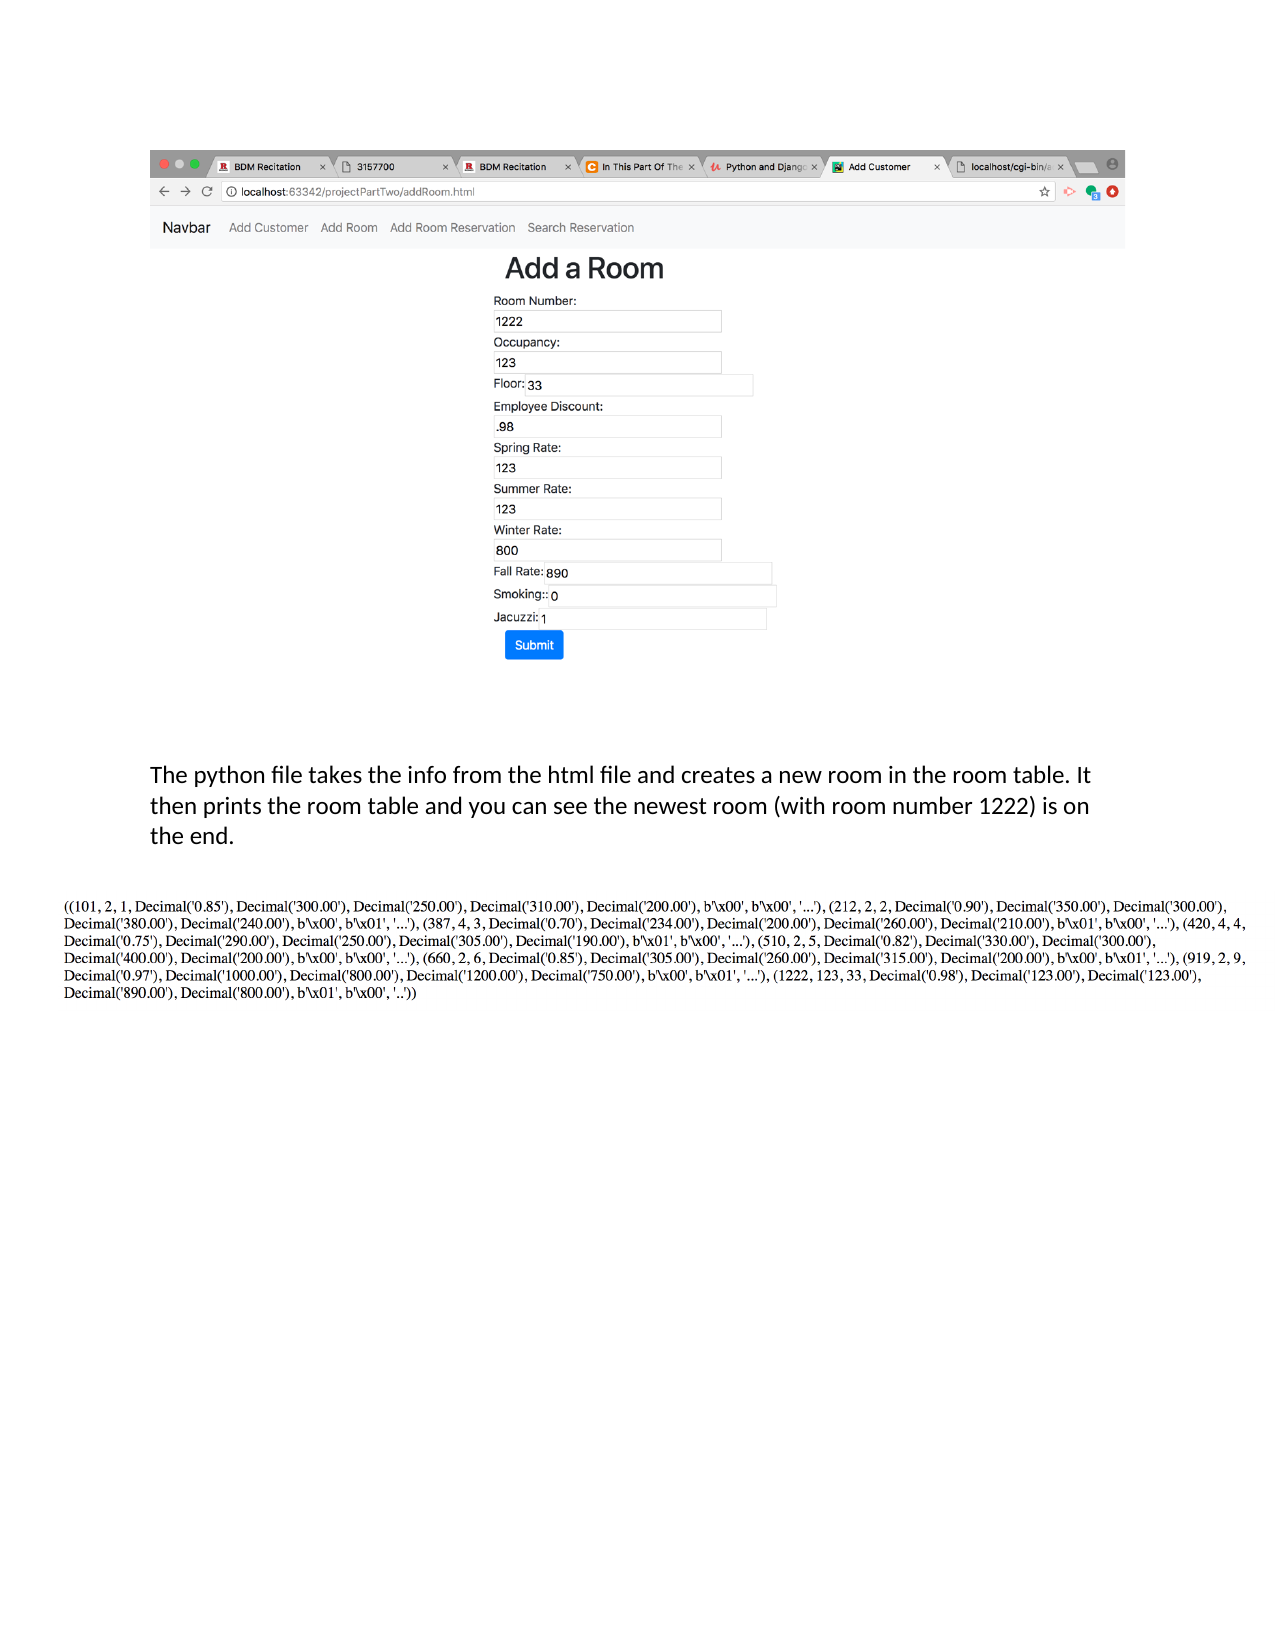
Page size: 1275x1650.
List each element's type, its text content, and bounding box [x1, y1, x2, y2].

text The python file takes the info from the html file and creates a new room in the room table. It then prints the room table and you can see the newest room (with room number 1222) is on the end. [150, 760, 1125, 851]
picture [150, 150, 1125, 760]
picture [57, 891, 1275, 1011]
